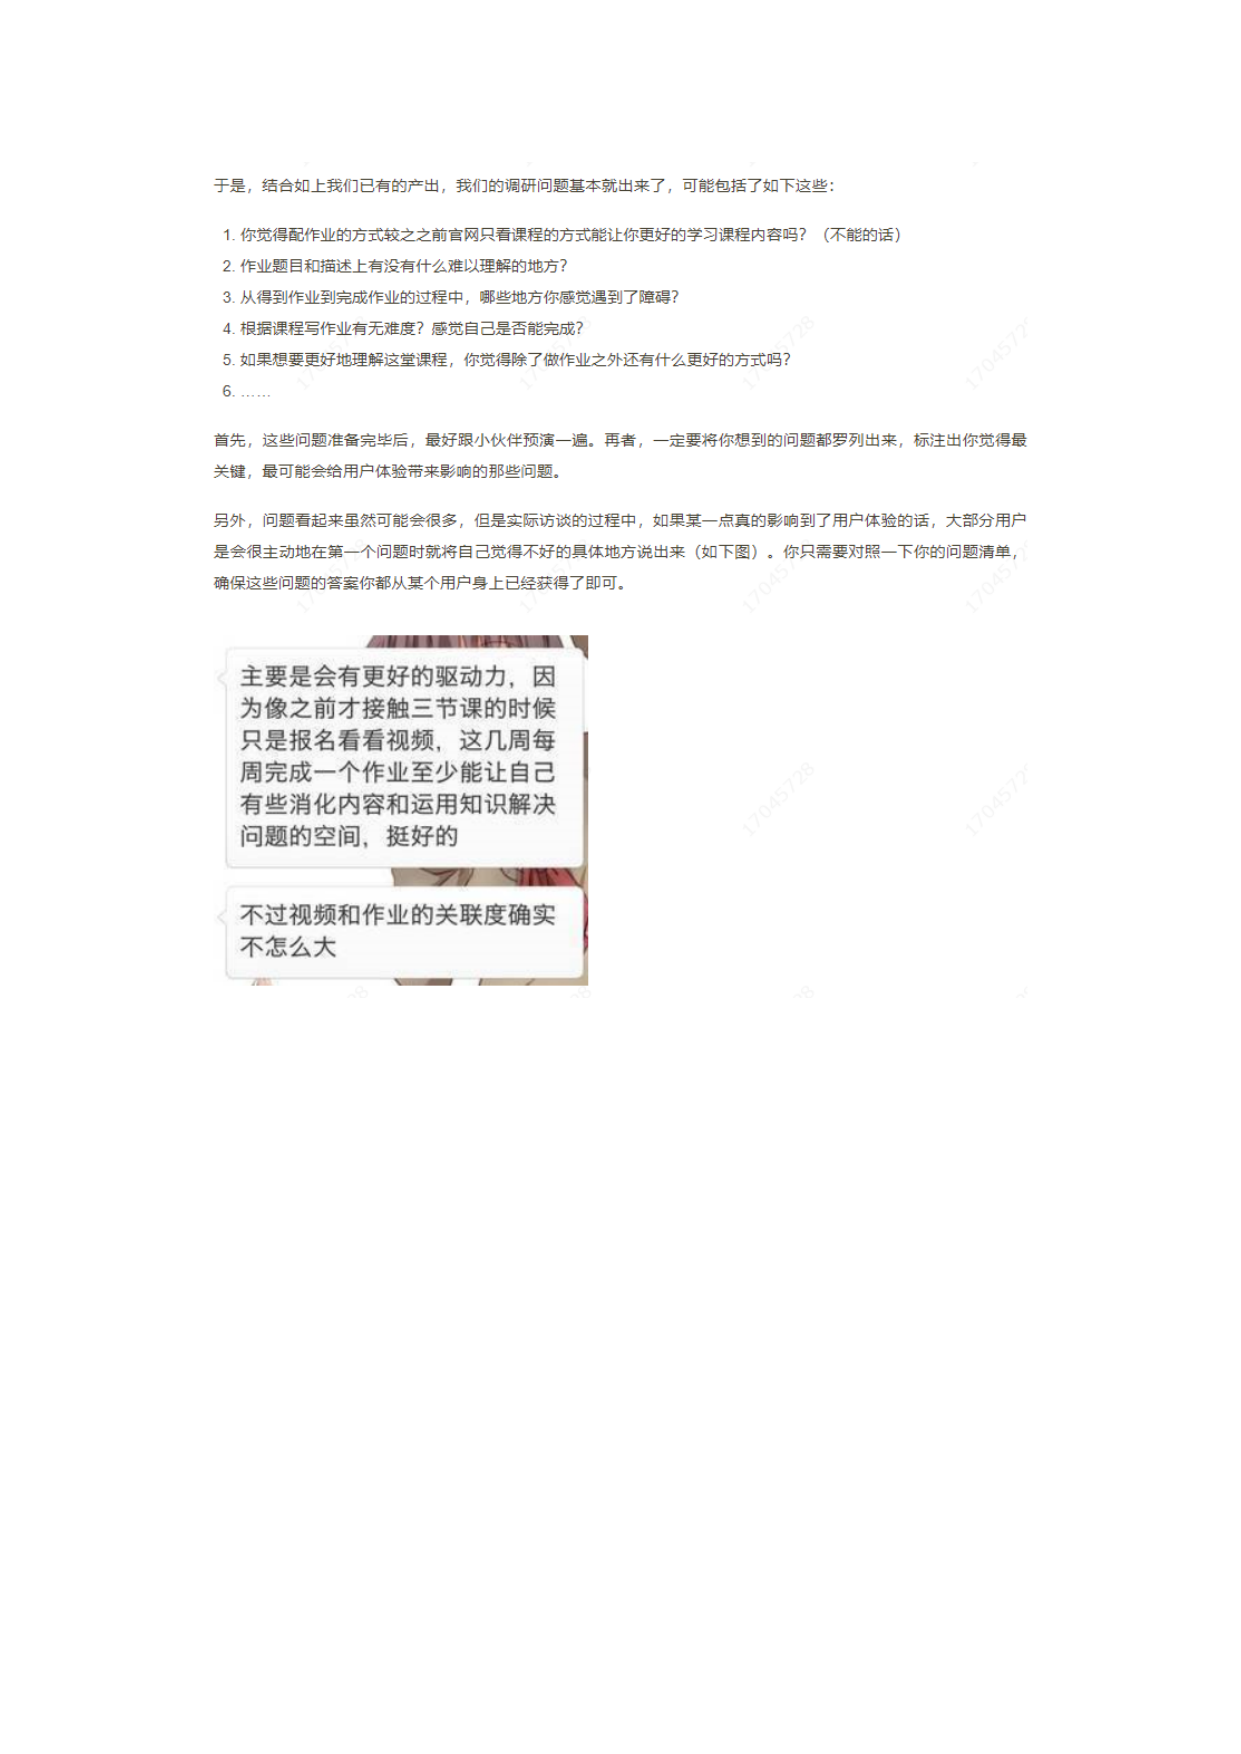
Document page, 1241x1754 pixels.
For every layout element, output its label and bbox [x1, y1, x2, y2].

picture [187, 162, 1052, 998]
